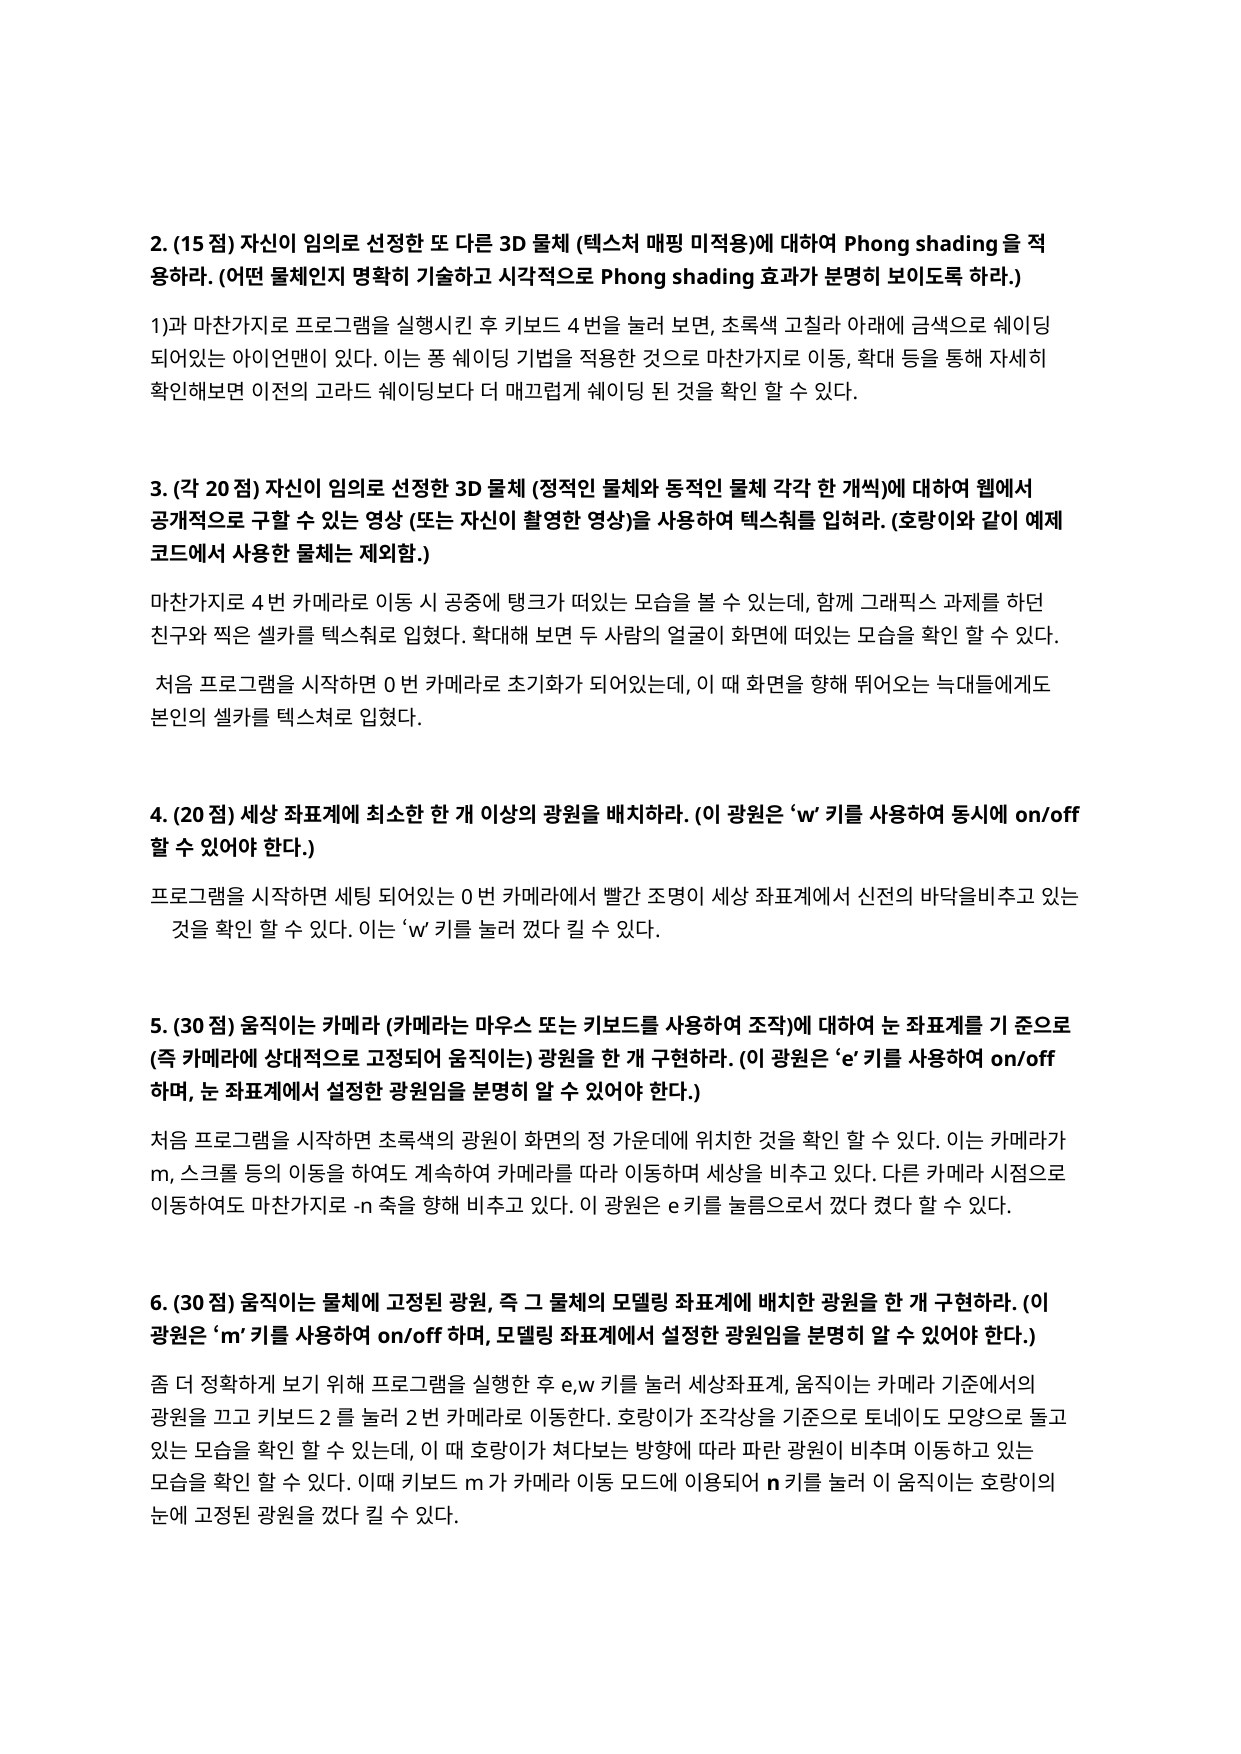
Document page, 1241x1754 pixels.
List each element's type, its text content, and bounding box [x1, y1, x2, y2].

text 처음 프로그램을 시작하면 0번 카메라로 초기화가 되어있는데, 이 때 화면을 향해 뛰어오는 늑대들에게도 본인의 셀카를 텍스쳐로 입혔다. [150, 669, 1090, 732]
text 5. (30점) 움직이는 카메라 (카메라는 마우스 또는 키보드를 사용하여 조작)에 대하여 눈 좌표계를 기 준으로 (즉 카메라에 상대적으로 고정되어 움직이는) 광원을 한 개 구현하라. (이 광원은 ‘e’ 키를 사용하여 on/off 하며, 눈 좌표계에서 설정한 광원임을 분명히 알 수 있어야 한다.) [150, 1009, 1090, 1105]
text 처음 프로그램을 시작하면 초록색의 광원이 화면의 정 가운데에 위치한 것을 확인 할 수 있다. 이는 카메라가 m, 스크롤 등의 이동을 하여도 계속하여 카메라를 따라 이동하며 세상을 비추고 있다. 다른 카메라 시점으로 이동하여도 마찬가지로 -n 축을 향해 비추고 있다. 이 광원은 e키를 눌름으로서 껐다 켰다 할 수 있다. [150, 1124, 1090, 1220]
text 1)과 마찬가지로 프로그램을 실행시킨 후 키보드 4번을 눌러 보면, 초록색 고칠라 아래에 금색으로 쉐이딩 되어있는 아이언맨이 있다. 이는 퐁 쉐이딩 기법을 적용한 것으로 마찬가지로 이동, 확대 등을 통해 자세히 확인해보면 이전의 고라드 쉐이딩보다 더 매끄럽게 쉐이딩 된 것을 확인 할 수 있다. [150, 310, 1090, 405]
text 4. (20점) 세상 좌표계에 최소한 한 개 이상의 광원을 배치하라. (이 광원은 ‘w’ 키를 사용하여 동시에 on/off 할 수 있어야 한다.) [150, 798, 1090, 861]
text 6. (30점) 움직이는 물체에 고정된 광원, 즉 그 물체의 모델링 좌표계에 배치한 광원을 한 개 구현하라. (이 광원은 ‘m’ 키를 사용하여 on/off 하며, 모델링 좌표계에서 설정한 광원임을 분명히 알 수 있어야 한다.) [150, 1286, 1090, 1349]
text 3. (각 20점) 자신이 임의로 선정한 3D 물체 (정적인 물체와 동적인 물체 각각 한 개씩)에 대하여 웹에서 공개적으로 구할 수 있는 영상 (또는 자신이 촬영한 영상)을 사용하여 텍스춰를 입혀라. (호랑이와 같이 예제 코드에서 사용한 물체는 제외함.) [150, 472, 1090, 567]
text 마찬가지로 4번 카메라로 이동 시 공중에 탱크가 떠있는 모습을 볼 수 있는데, 함께 그래픽스 과제를 하던 친구와 찍은 셀카를 텍스춰로 입혔다. 확대해 보면 두 사람의 얼굴이 화면에 떠있는 모습을 확인 할 수 있다. [150, 587, 1090, 649]
text 프로그램을 시작하면 세팅 되어있는 0번 카메라에서 빨간 조명이 세상 좌표계에서 신전의 바닥을비추고 있는 것을 확인 할 수 있다. 이는 ‘w’ 키를 눌러 껐다 킬 수 있다. [150, 880, 1090, 943]
text 좀 더 정확하게 보기 위해 프로그램을 실행한 후 e,w 키를 눌러 세상좌표계, 움직이는 카메라 기준에서의 광원을 끄고 키보드2 를 눌러 2번 카메라로 이동한다. 호랑이가 조각상을 기준으로 토네이도 모양으로 돌고 있는 모습을 확인 할 수 있는데, 이 때 호랑이가 쳐다보는 방향에 따라 파란 광원이 비추며 이동하고 있는 모습을 확인 할 수 있다. 이때 키보드 m가 카메라 이동 모드에 이용되어 n키를 눌러 이 움직이는 호랑이의 눈에 고정된 광원을 껐다 킬 수 있다. [150, 1368, 1090, 1529]
text 2. (15점) 자신이 임의로 선정한 또 다른 3D 물체 (텍스처 매핑 미적용)에 대하여 Phong shading을 적 용하라. (어떤 물체인지 명확히 기술하고 시각적으로 Phong shading 효과가 분명히 보이도록 하라.) [150, 228, 1090, 291]
